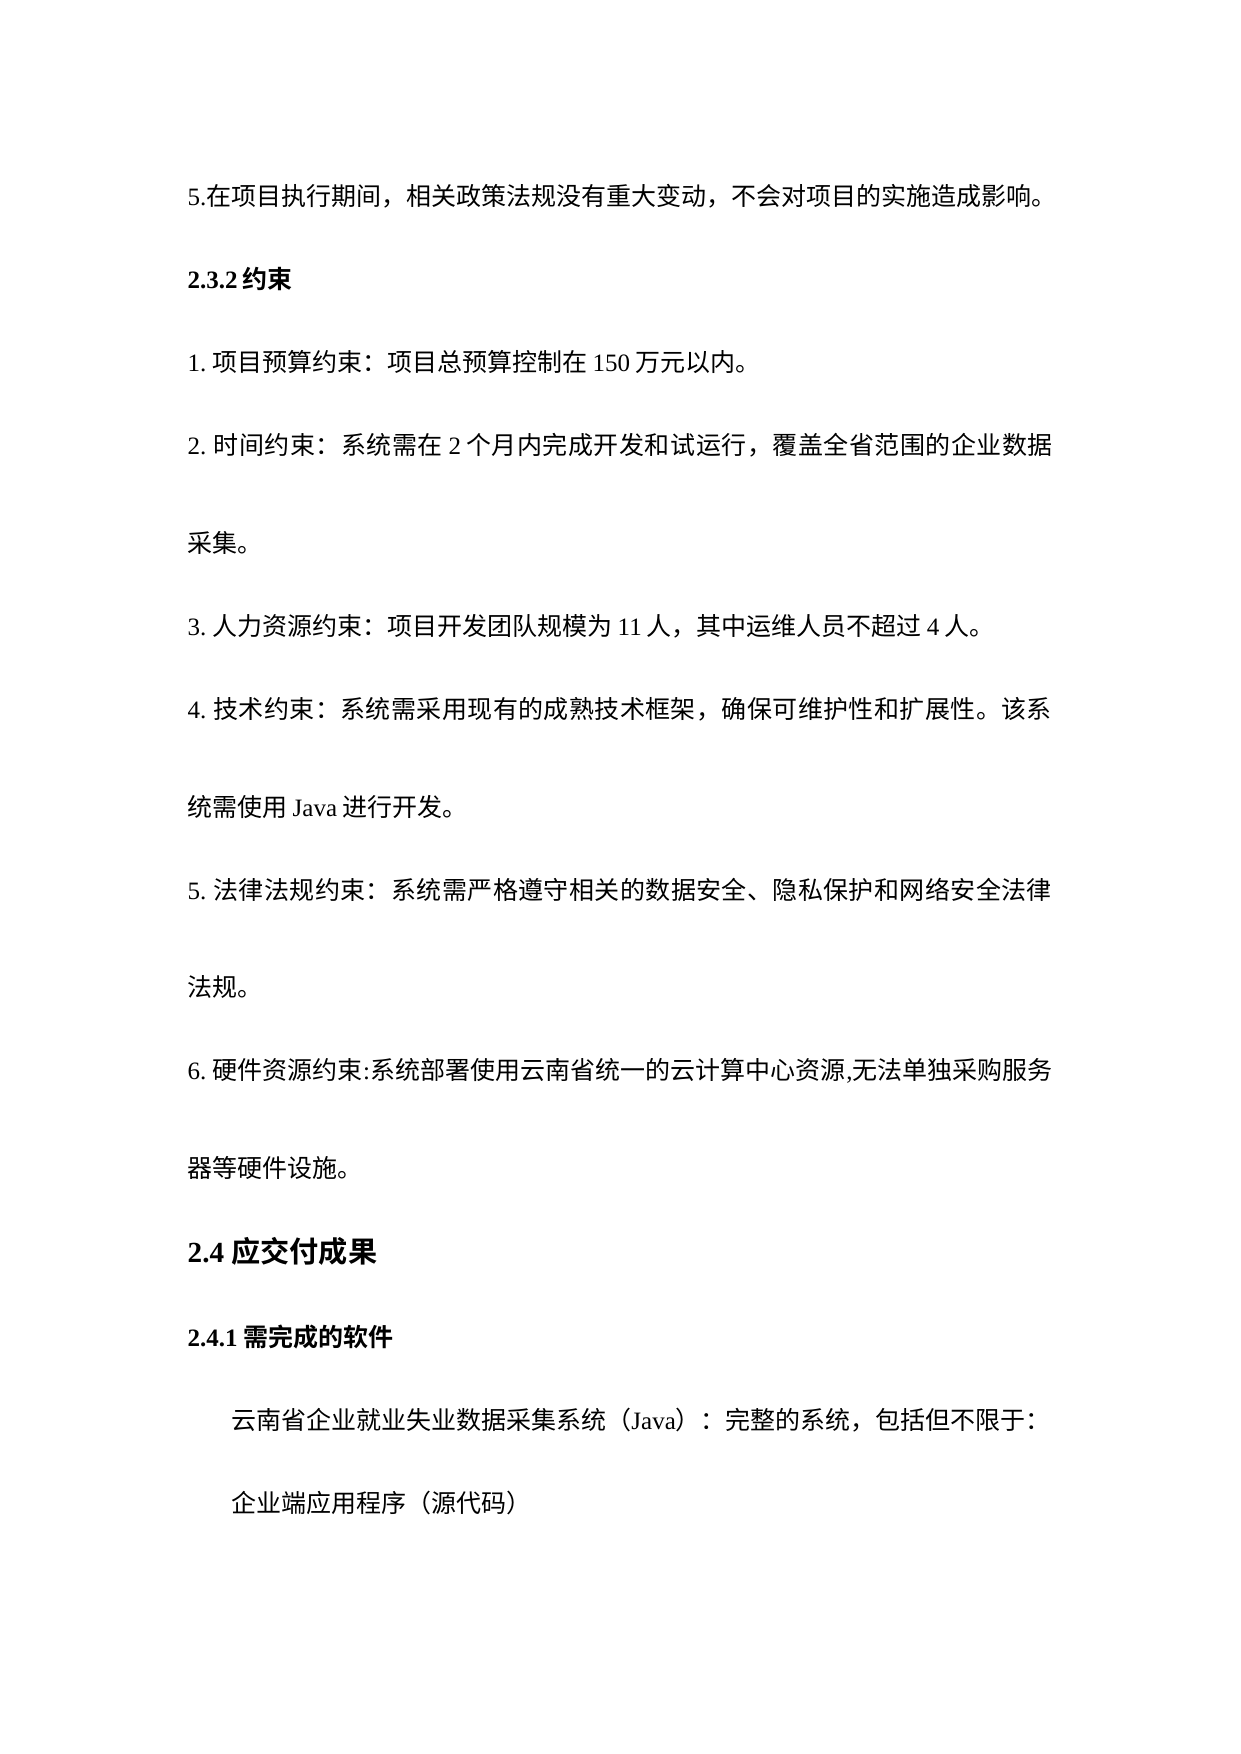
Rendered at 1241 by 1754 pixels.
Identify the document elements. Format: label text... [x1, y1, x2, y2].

text 云南省企业就业失业数据采集系统（Java）：完整的系统，包括但不限于： [187, 1386, 1053, 1451]
text 1. 项目预算约束：项目总预算控制在150万元以内。 [187, 328, 1053, 393]
text 企业端应用程序（源代码） [187, 1469, 1053, 1534]
text 5. 法律法规约束：系统需严格遵守相关的数据安全、隐私保护和网络安全法律法规。 [187, 856, 1053, 1018]
text 6. 硬件资源约束:系统部署使用云南省统一的云计算中心资源,无法单独采购服务器等硬件设施。 [187, 1036, 1053, 1199]
subtitle 2.4 应交付成果 [187, 1217, 1053, 1282]
text 4. 技术约束：系统需采用现有的成熟技术框架，确保可维护性和扩展性。该系统需使用Java进行开发。 [187, 675, 1053, 838]
text 2. 时间约束：系统需在2个月内完成开发和试运行，覆盖全省范围的企业数据采集。 [187, 411, 1053, 574]
text 5.在项目执行期间，相关政策法规没有重大变动，不会对项目的实施造成影响。 [187, 162, 1053, 227]
text 3. 人力资源约束：项目开发团队规模为11人，其中运维人员不超过4人。 [187, 592, 1053, 657]
subtitle 2.3.2约束 [187, 245, 1053, 310]
subtitle 2.4.1 需完成的软件 [187, 1303, 1053, 1368]
